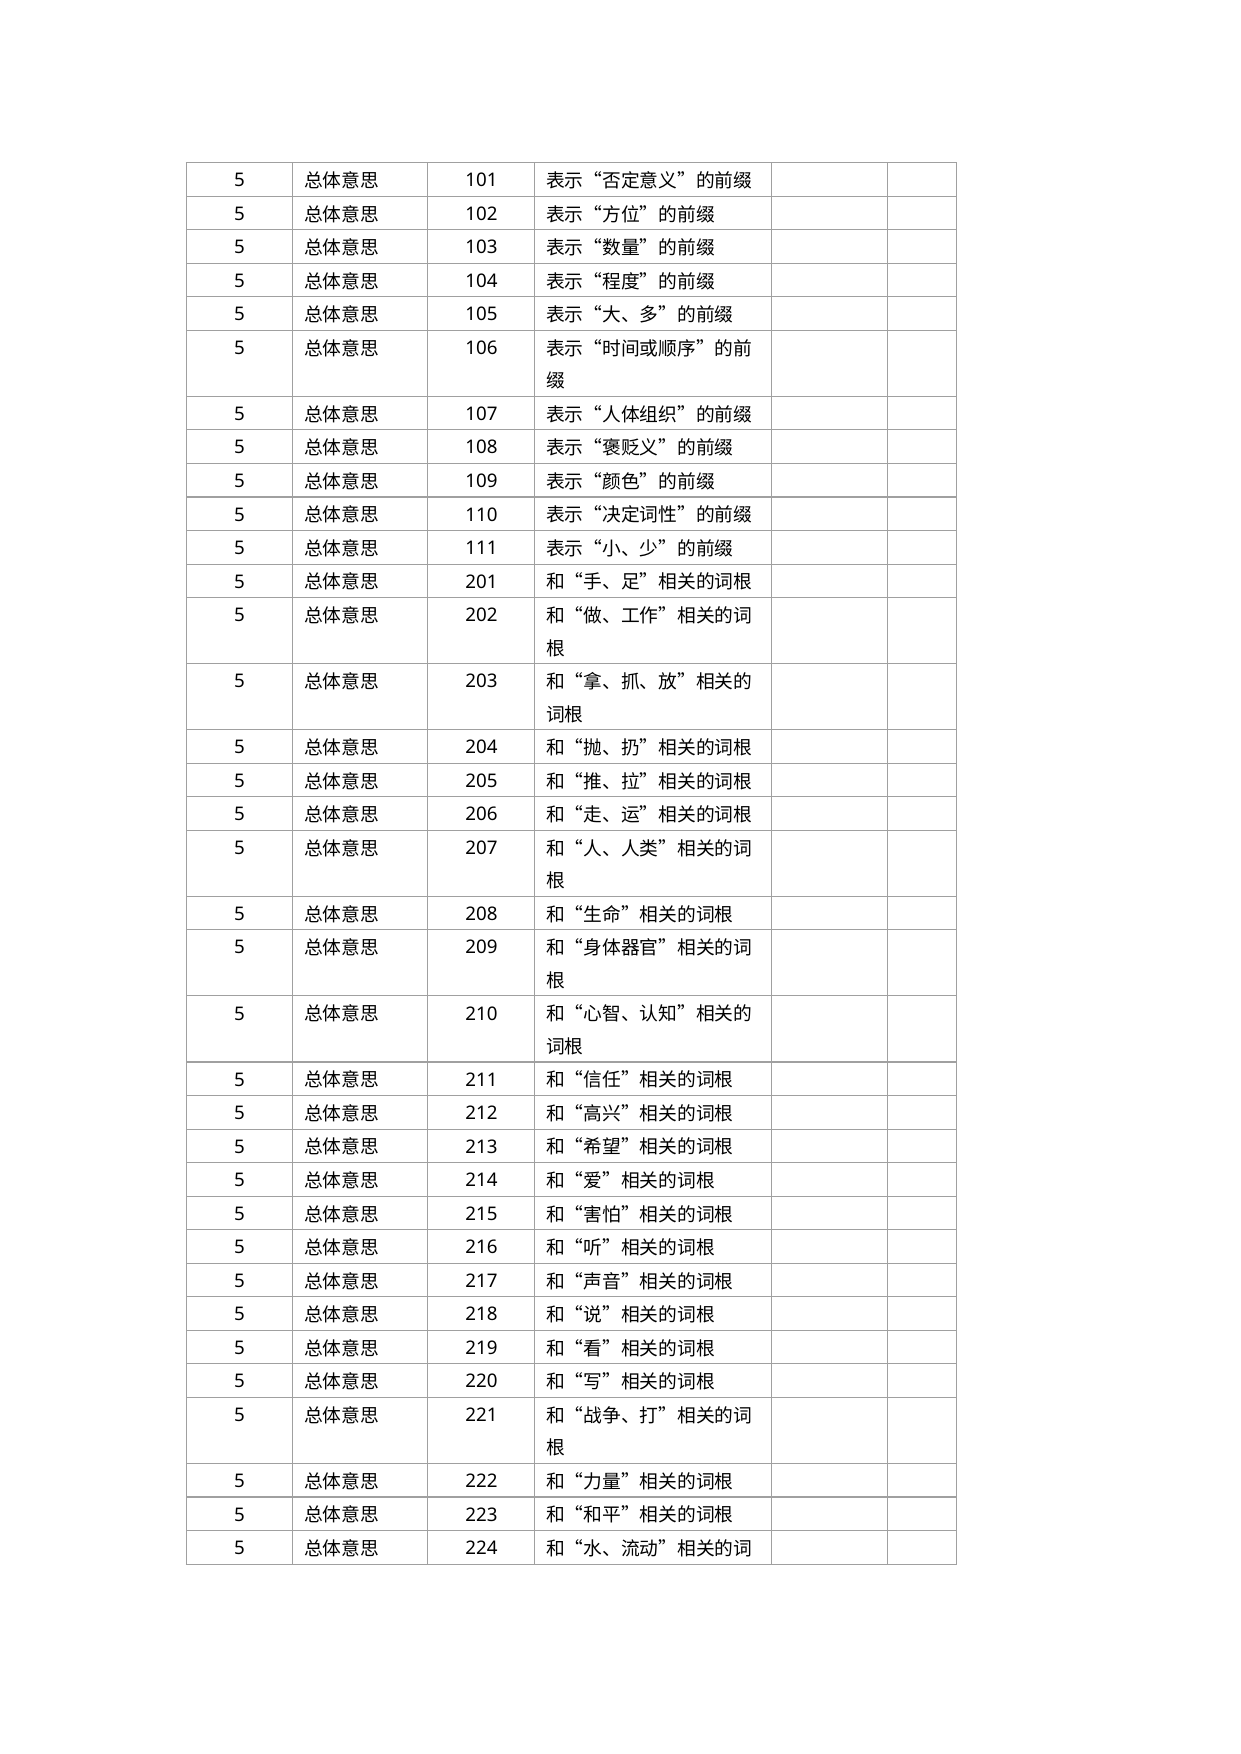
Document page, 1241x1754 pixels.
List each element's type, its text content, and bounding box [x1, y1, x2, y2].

table_cell 101 [428, 163, 534, 196]
table_cell 5 [187, 531, 292, 563]
table_cell 和“看”相关的词根 [535, 1331, 771, 1363]
table_cell 209 [428, 930, 534, 995]
table_cell [772, 930, 887, 995]
table_cell 总体意思 [293, 230, 427, 263]
table_cell [772, 831, 887, 896]
table_cell 和“做、工作”相关的词根 [535, 598, 771, 663]
table_cell [888, 163, 956, 196]
table_cell 和“拿、抓、放”相关的词根 [535, 664, 771, 729]
table_cell 和“人、人类”相关的词根 [535, 831, 771, 896]
table_cell [772, 1230, 887, 1263]
table_cell 221 [428, 1398, 534, 1463]
table_cell [888, 664, 956, 729]
table_cell 5 [187, 163, 292, 196]
table_cell 总体意思 [293, 1163, 427, 1196]
table_cell 表示“颜色”的前缀 [535, 464, 771, 496]
table_cell 5 [187, 1531, 292, 1563]
table_cell 5 [187, 430, 292, 463]
table_cell [772, 1297, 887, 1330]
table_cell 206 [428, 797, 534, 830]
table_cell [772, 464, 887, 496]
table_cell [772, 797, 887, 830]
table_cell 总体意思 [293, 930, 427, 995]
table_cell [772, 230, 887, 263]
table_cell 5 [187, 1364, 292, 1397]
table_cell 总体意思 [293, 1331, 427, 1363]
table_cell 和“高兴”相关的词根 [535, 1096, 771, 1128]
table_cell 214 [428, 1163, 534, 1196]
table_cell 总体意思 [293, 1464, 427, 1496]
table_cell [772, 1364, 887, 1397]
table_cell 211 [428, 1063, 534, 1095]
table_cell 202 [428, 598, 534, 663]
table_cell 105 [428, 297, 534, 330]
table_cell 5 [187, 264, 292, 296]
table_cell 表示“小、少”的前缀 [535, 531, 771, 563]
table_cell 5 [187, 1398, 292, 1463]
table_cell [888, 565, 956, 597]
table_cell 总体意思 [293, 163, 427, 196]
table_cell 和“说”相关的词根 [535, 1297, 771, 1330]
table_cell [888, 1230, 956, 1263]
table_cell [772, 897, 887, 929]
table_cell [772, 331, 887, 396]
table_cell [888, 1063, 956, 1095]
table_cell 215 [428, 1197, 534, 1229]
table_cell 5 [187, 1230, 292, 1263]
table_cell 总体意思 [293, 565, 427, 597]
table_cell 5 [187, 498, 292, 530]
table_cell 和“心智、认知”相关的词根 [535, 996, 771, 1061]
table_cell 212 [428, 1096, 534, 1128]
table_cell [772, 1331, 887, 1363]
table_cell 201 [428, 565, 534, 597]
table_cell 总体意思 [293, 730, 427, 763]
table_cell 220 [428, 1364, 534, 1397]
table_cell 总体意思 [293, 498, 427, 530]
table_cell 5 [187, 996, 292, 1061]
table_cell 和“走、运”相关的词根 [535, 797, 771, 830]
table_cell 总体意思 [293, 331, 427, 396]
table_cell 表示“否定意义”的前缀 [535, 163, 771, 196]
table_cell [772, 163, 887, 196]
table_cell [888, 797, 956, 830]
table_cell 204 [428, 730, 534, 763]
table_cell [772, 598, 887, 663]
table_cell [772, 1531, 887, 1563]
table_cell 109 [428, 464, 534, 496]
table_cell [772, 1498, 887, 1530]
table_cell 总体意思 [293, 797, 427, 830]
table_cell 217 [428, 1264, 534, 1296]
table_cell [888, 1464, 956, 1496]
table_cell [888, 197, 956, 229]
table_cell 总体意思 [293, 531, 427, 563]
table_cell [772, 264, 887, 296]
table_cell 102 [428, 197, 534, 229]
table_cell [888, 397, 956, 429]
table_cell 5 [187, 1331, 292, 1363]
table_cell [888, 1364, 956, 1397]
table_cell [888, 996, 956, 1061]
table_cell 和“手、足”相关的词根 [535, 565, 771, 597]
table_cell 107 [428, 397, 534, 429]
table_cell 表示“数量”的前缀 [535, 230, 771, 263]
table_cell [772, 1063, 887, 1095]
table_cell 205 [428, 764, 534, 796]
table_cell 223 [428, 1498, 534, 1530]
table_cell 5 [187, 831, 292, 896]
table_cell 5 [187, 897, 292, 929]
table_cell 和“害怕”相关的词根 [535, 1197, 771, 1229]
table_cell 207 [428, 831, 534, 896]
table_cell 5 [187, 565, 292, 597]
table_cell [888, 297, 956, 330]
table_cell 总体意思 [293, 1531, 427, 1563]
table_cell [772, 996, 887, 1061]
table_cell 和“和平”相关的词根 [535, 1498, 771, 1530]
table_cell 总体意思 [293, 1096, 427, 1128]
table_cell [772, 764, 887, 796]
table_cell 5 [187, 197, 292, 229]
table_cell 和“生命”相关的词根 [535, 897, 771, 929]
table_cell 和“身体器官”相关的词根 [535, 930, 771, 995]
table_cell [888, 831, 956, 896]
table_cell 总体意思 [293, 598, 427, 663]
table_cell 5 [187, 1197, 292, 1229]
table_cell [888, 930, 956, 995]
table_cell 213 [428, 1130, 534, 1162]
table_cell 总体意思 [293, 264, 427, 296]
table_cell [772, 498, 887, 530]
table_cell [888, 764, 956, 796]
table_cell [772, 730, 887, 763]
table_cell [888, 230, 956, 263]
table_cell 224 [428, 1531, 534, 1563]
table_cell 5 [187, 230, 292, 263]
table_cell 5 [187, 1096, 292, 1128]
table_cell [888, 331, 956, 396]
table_cell [888, 1096, 956, 1128]
table_cell 203 [428, 664, 534, 729]
table_cell 5 [187, 930, 292, 995]
table_cell 表示“决定词性”的前缀 [535, 498, 771, 530]
table_cell 219 [428, 1331, 534, 1363]
table_cell 5 [187, 464, 292, 496]
table_cell 和“推、拉”相关的词根 [535, 764, 771, 796]
table_cell 总体意思 [293, 1197, 427, 1229]
table_cell [772, 1264, 887, 1296]
table_cell 表示“时间或顺序”的前缀 [535, 331, 771, 396]
table_cell 5 [187, 331, 292, 396]
table_cell 5 [187, 1163, 292, 1196]
table_cell 110 [428, 498, 534, 530]
table_cell [772, 565, 887, 597]
table_cell [888, 1130, 956, 1162]
table_cell [888, 897, 956, 929]
table_cell 和“希望”相关的词根 [535, 1130, 771, 1162]
table_cell 表示“方位”的前缀 [535, 197, 771, 229]
table_cell 218 [428, 1297, 534, 1330]
table_cell 总体意思 [293, 1364, 427, 1397]
table_cell 总体意思 [293, 430, 427, 463]
table_cell [772, 1096, 887, 1128]
table_cell [772, 297, 887, 330]
table_cell 和“力量”相关的词根 [535, 1464, 771, 1496]
table_cell 总体意思 [293, 1398, 427, 1463]
table_cell 5 [187, 297, 292, 330]
table_cell 总体意思 [293, 464, 427, 496]
table_cell [772, 397, 887, 429]
table_cell [888, 1163, 956, 1196]
table_cell 108 [428, 430, 534, 463]
table_cell 5 [187, 1063, 292, 1095]
table_cell 5 [187, 797, 292, 830]
table_cell [772, 430, 887, 463]
table_cell [888, 464, 956, 496]
table_cell [772, 1130, 887, 1162]
table_cell 111 [428, 531, 534, 563]
table_cell 103 [428, 230, 534, 263]
table_cell 222 [428, 1464, 534, 1496]
table_cell 208 [428, 897, 534, 929]
table_cell 和“声音”相关的词根 [535, 1264, 771, 1296]
table_cell 5 [187, 1464, 292, 1496]
table_cell 和“写”相关的词根 [535, 1364, 771, 1397]
table_cell 106 [428, 331, 534, 396]
table_cell 5 [187, 1130, 292, 1162]
table_cell 总体意思 [293, 831, 427, 896]
table_cell [772, 664, 887, 729]
table_cell 104 [428, 264, 534, 296]
table_cell [888, 1498, 956, 1530]
table_cell 总体意思 [293, 996, 427, 1061]
table_cell 总体意思 [293, 1063, 427, 1095]
table_cell 表示“大、多”的前缀 [535, 297, 771, 330]
table_cell 总体意思 [293, 1264, 427, 1296]
table_cell 和“水、流动”相关的词根 [535, 1531, 771, 1563]
table_cell [888, 598, 956, 663]
table_cell [772, 1464, 887, 1496]
table_cell [772, 531, 887, 563]
table_cell 总体意思 [293, 1498, 427, 1530]
table_cell [888, 1197, 956, 1229]
table_cell 5 [187, 397, 292, 429]
table_cell 总体意思 [293, 397, 427, 429]
table_cell [888, 264, 956, 296]
table_cell [888, 1531, 956, 1563]
table_cell 总体意思 [293, 1297, 427, 1330]
table_cell 和“信任”相关的词根 [535, 1063, 771, 1095]
table_cell 210 [428, 996, 534, 1061]
table_cell 总体意思 [293, 897, 427, 929]
table_cell 总体意思 [293, 297, 427, 330]
table_cell [888, 430, 956, 463]
table_cell [888, 730, 956, 763]
table_cell 5 [187, 730, 292, 763]
table_cell [772, 197, 887, 229]
table_cell [772, 1197, 887, 1229]
table_cell 5 [187, 664, 292, 729]
table_cell 总体意思 [293, 1230, 427, 1263]
table_cell 表示“人体组织”的前缀 [535, 397, 771, 429]
table_cell 5 [187, 764, 292, 796]
table_cell 表示“褒贬义”的前缀 [535, 430, 771, 463]
table_cell 5 [187, 1498, 292, 1530]
table_cell [888, 1297, 956, 1330]
table_cell 5 [187, 598, 292, 663]
table_cell [772, 1398, 887, 1463]
table_cell 总体意思 [293, 197, 427, 229]
table_cell 总体意思 [293, 1130, 427, 1162]
table_cell [888, 1331, 956, 1363]
table_cell [888, 1398, 956, 1463]
table_cell 总体意思 [293, 764, 427, 796]
table_cell 和“听”相关的词根 [535, 1230, 771, 1263]
table_cell [888, 1264, 956, 1296]
table_cell 和“战争、打”相关的词根 [535, 1398, 771, 1463]
table_cell 5 [187, 1264, 292, 1296]
table_cell [772, 1163, 887, 1196]
table_cell 总体意思 [293, 664, 427, 729]
table_cell 5 [187, 1297, 292, 1330]
table_cell 和“抛、扔”相关的词根 [535, 730, 771, 763]
table_cell 216 [428, 1230, 534, 1263]
table_cell 表示“程度”的前缀 [535, 264, 771, 296]
table_cell [888, 531, 956, 563]
table_cell 和“爱”相关的词根 [535, 1163, 771, 1196]
table_cell [888, 498, 956, 530]
